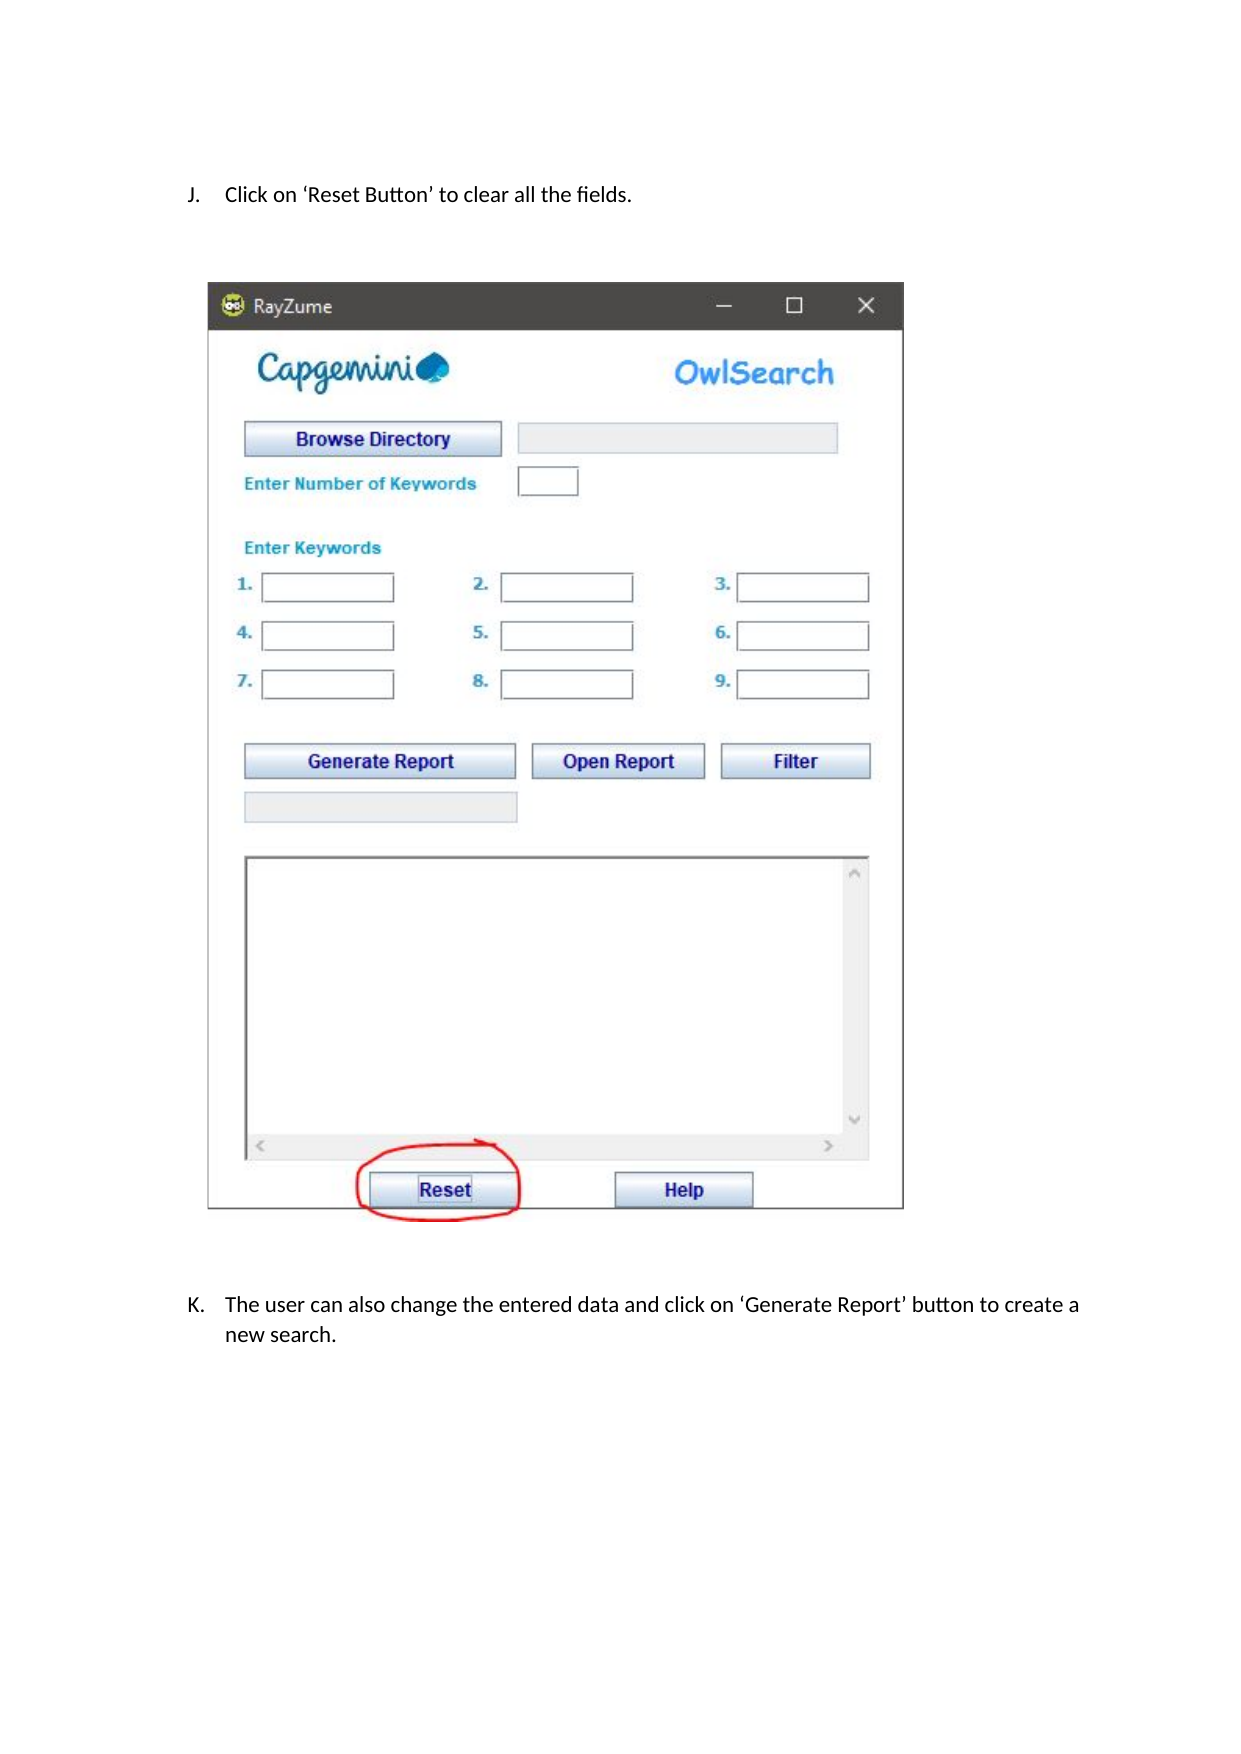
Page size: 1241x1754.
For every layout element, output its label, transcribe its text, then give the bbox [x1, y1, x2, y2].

list The user can also change the entered data and click on ‘Generate Report’ button to create a new search. [187, 1290, 1090, 1348]
list Click on ‘Reset Button’ to clear all the fields. [187, 180, 1090, 208]
picture [207, 282, 904, 1222]
